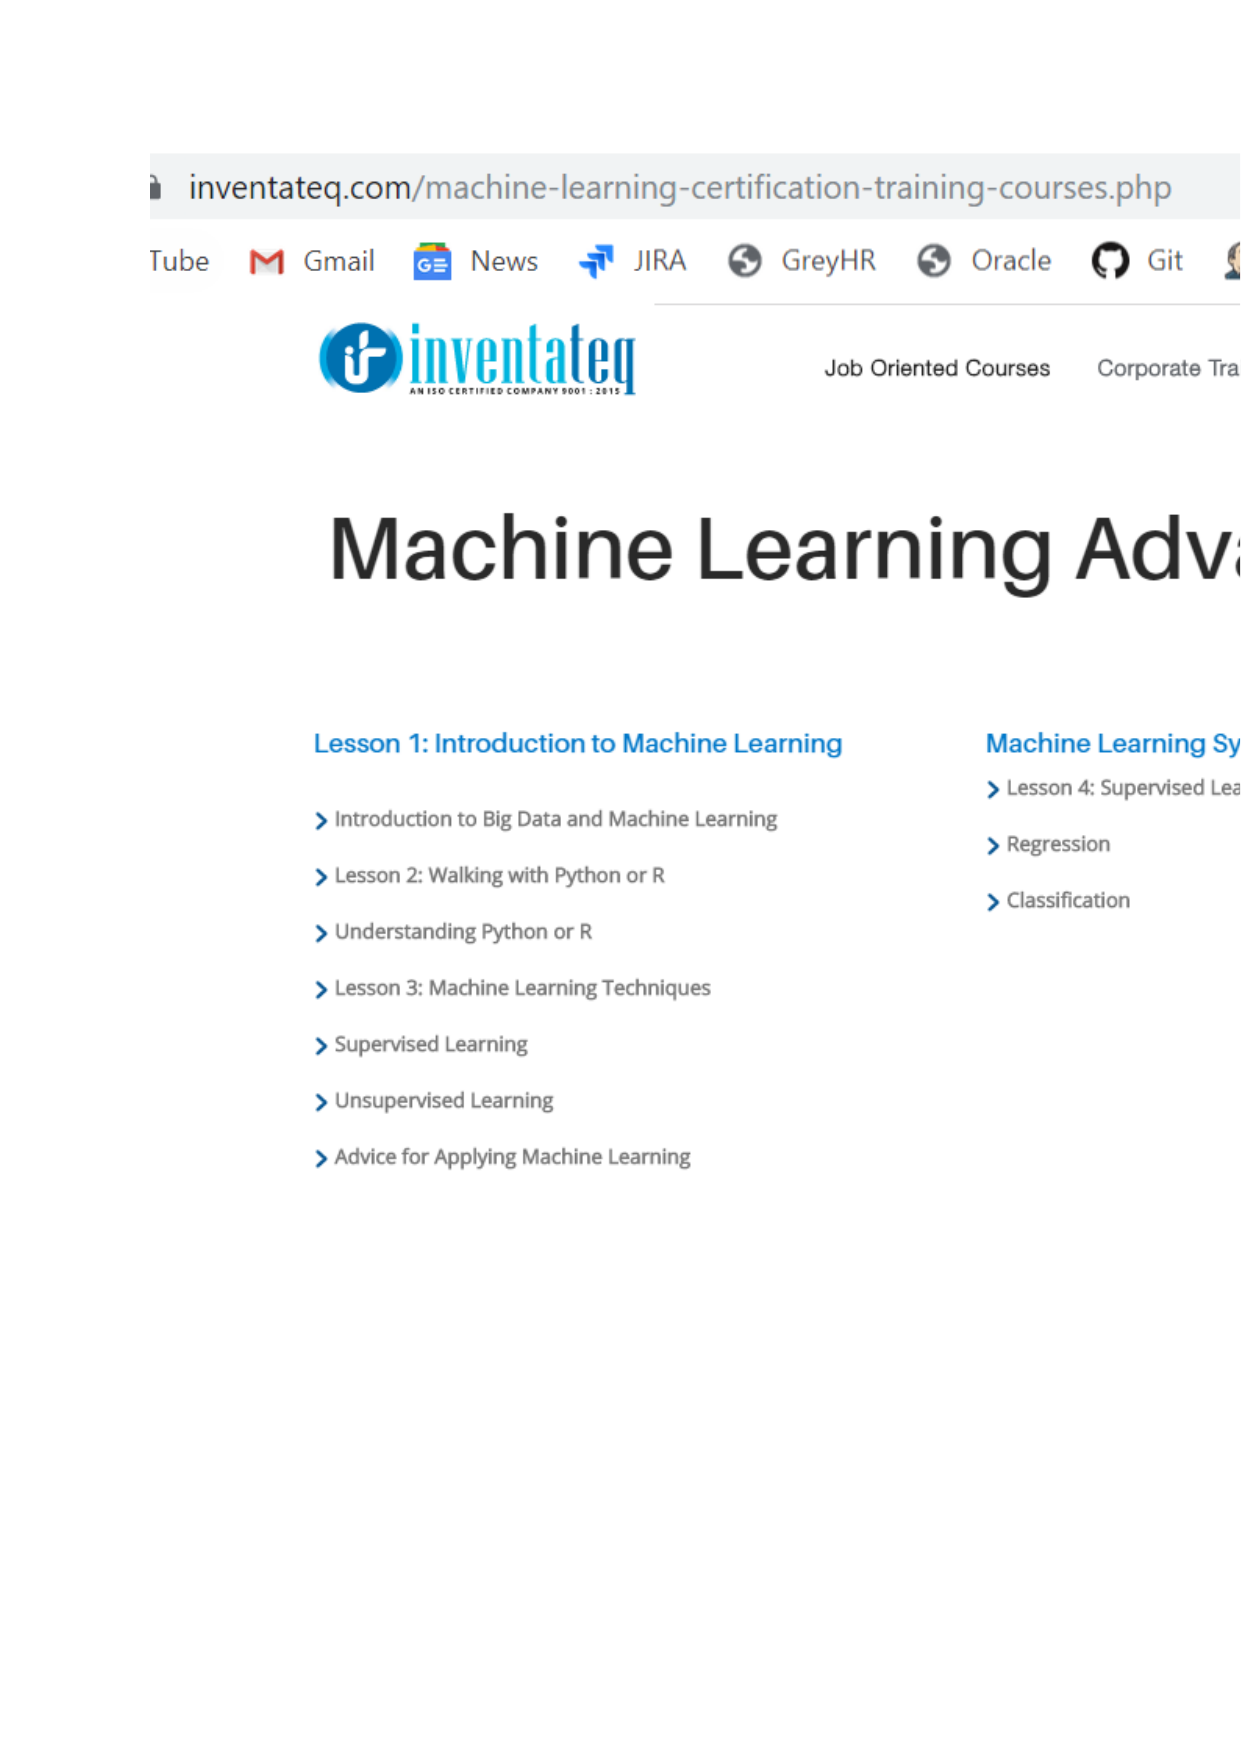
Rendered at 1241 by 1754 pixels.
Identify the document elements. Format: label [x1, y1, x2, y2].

picture [150, 150, 1241, 1261]
